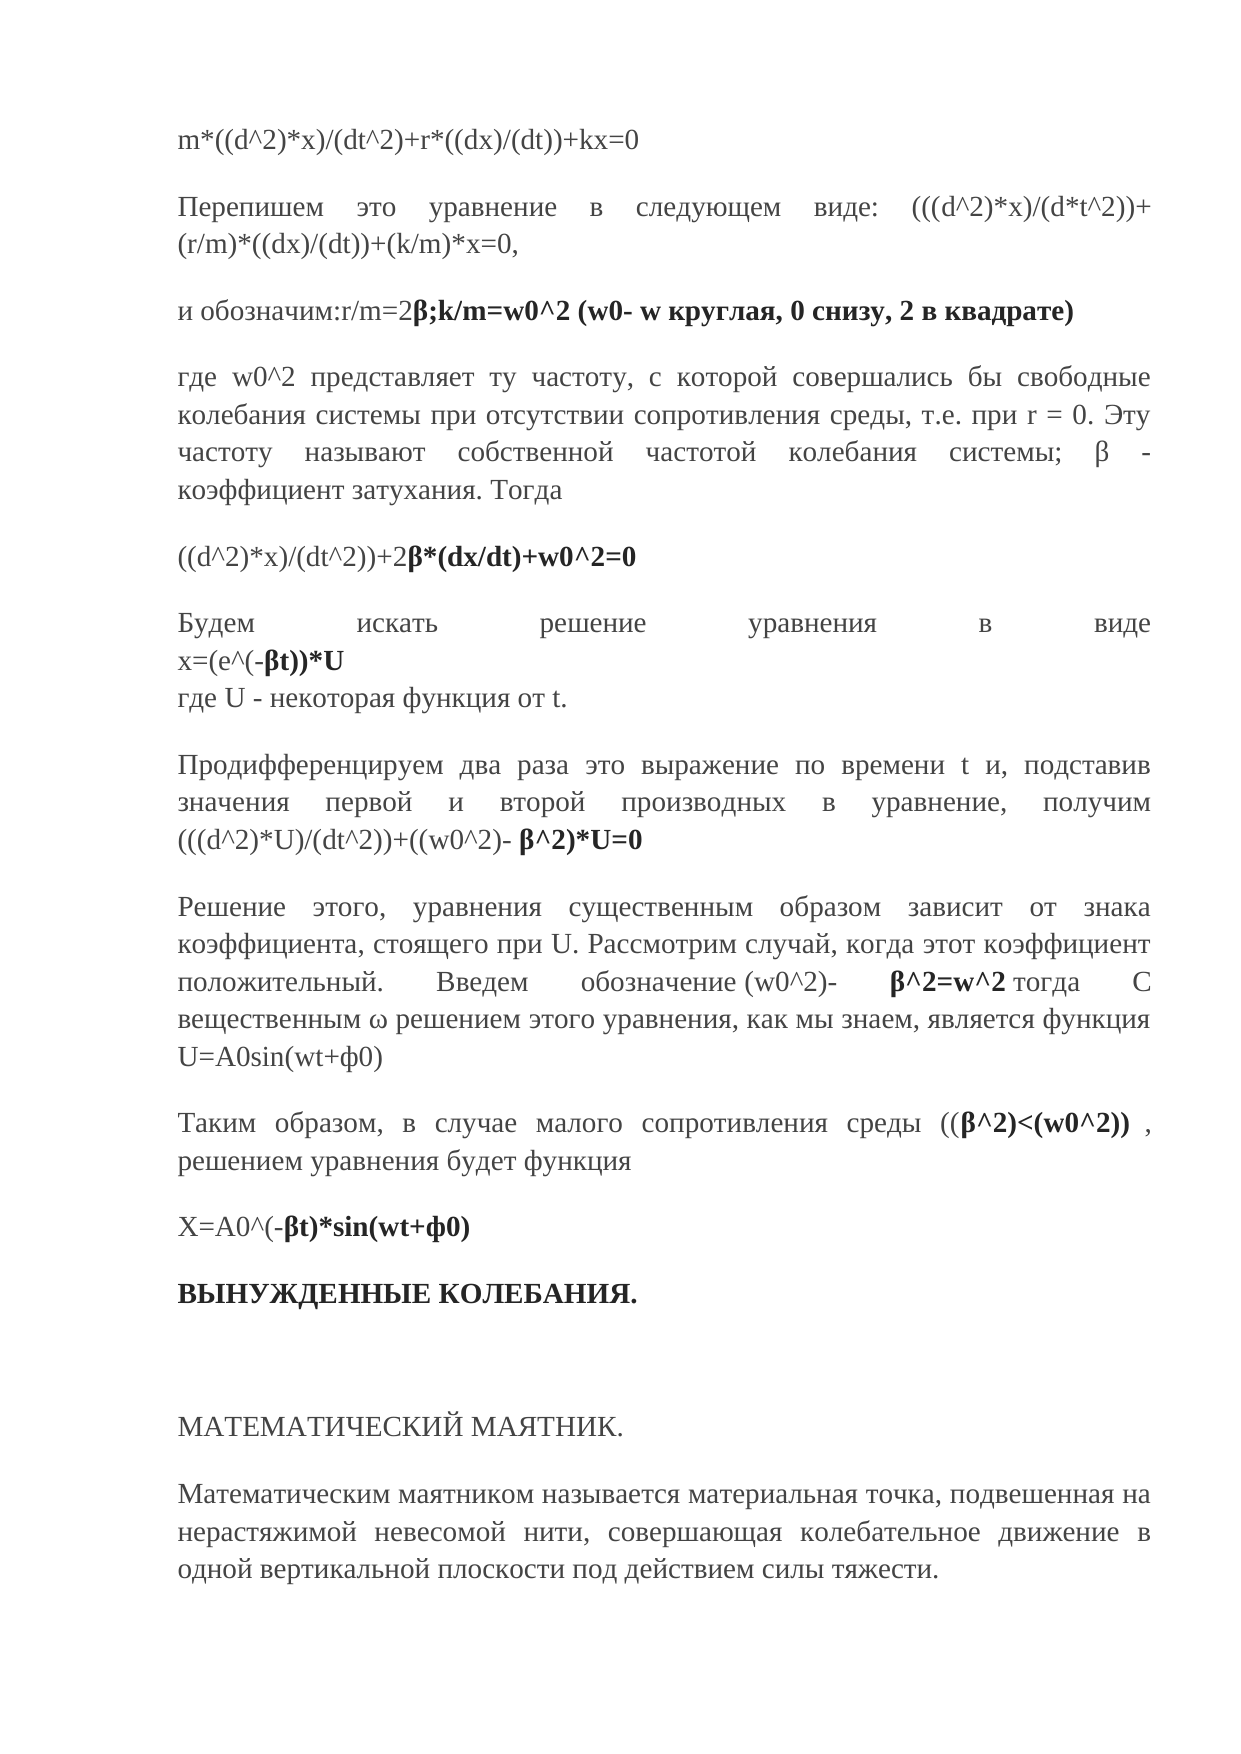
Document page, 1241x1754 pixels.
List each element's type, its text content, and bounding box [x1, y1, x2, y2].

text Продифференцируем два раза это выражение по времени t и, подставив значения первой и второй производных в уравнение, получим (((d^2)*U)/(dt^2))+((w0^2)- β^2)*U=0 [177, 743, 1152, 856]
text X=A0^(-βt)*sin(wt+ф0) [177, 1206, 1152, 1243]
text Решение этого, уравнения существенным образом зависит от знака коэффициента, стоящего при U. Рассмотрим случай, когда этот коэффициент положительный. Введем обозначение (w0^2)- β^2=w^2 тогда С вещественным ω решением этого уравнения, как мы знаем, является функция U=A0sin(wt+ф0) [177, 885, 1152, 1072]
text Таким образом, в случае малого сопротивления среды ((β^2)<(w0^2)) , решением уравнения будет функция [177, 1101, 1152, 1176]
text где w0^2 представляет ту частоту, с которой совершались бы свободные колебания системы при отсутствии сопротивления среды, т.е. при r = 0. Эту частоту называют собственной частотой колебания системы; β - коэффициент затухания. Тогда [177, 356, 1152, 506]
text m*((d^2)*x)/(dt^2)+r*((dx)/(dt))+kx=0 [177, 118, 1152, 156]
text Будем искать решение уравнения в виде x=(e^(-βt))*U где U - некоторая функция от t. [177, 601, 1152, 714]
text ((d^2)*x)/(dt^2))+2β*(dx/dt)+w0^2=0 [177, 535, 1152, 572]
text Перепишем это уравнение в следующем виде: (((d^2)*x)/(d*t^2))+(r/m)*((dx)/(dt))+(k/m)*x=0, [177, 185, 1152, 260]
text МАТЕМАТИЧЕСКИЙ МАЯТНИК. [177, 1406, 1152, 1443]
text ВЫНУЖДЕННЫЕ КОЛЕБАНИЯ. [177, 1272, 1152, 1310]
text и обозначим:r/m=2β;k/m=w0^2 (w0- w круглая, 0 снизу, 2 в квадрате) [177, 289, 1152, 326]
text Математическим маятником называется материальная точка, подвешенная на нерастяжимой невесомой нити, совершающая колебательное движение в одной вертикальной плоскости под действием силы тяжести. [177, 1472, 1152, 1585]
